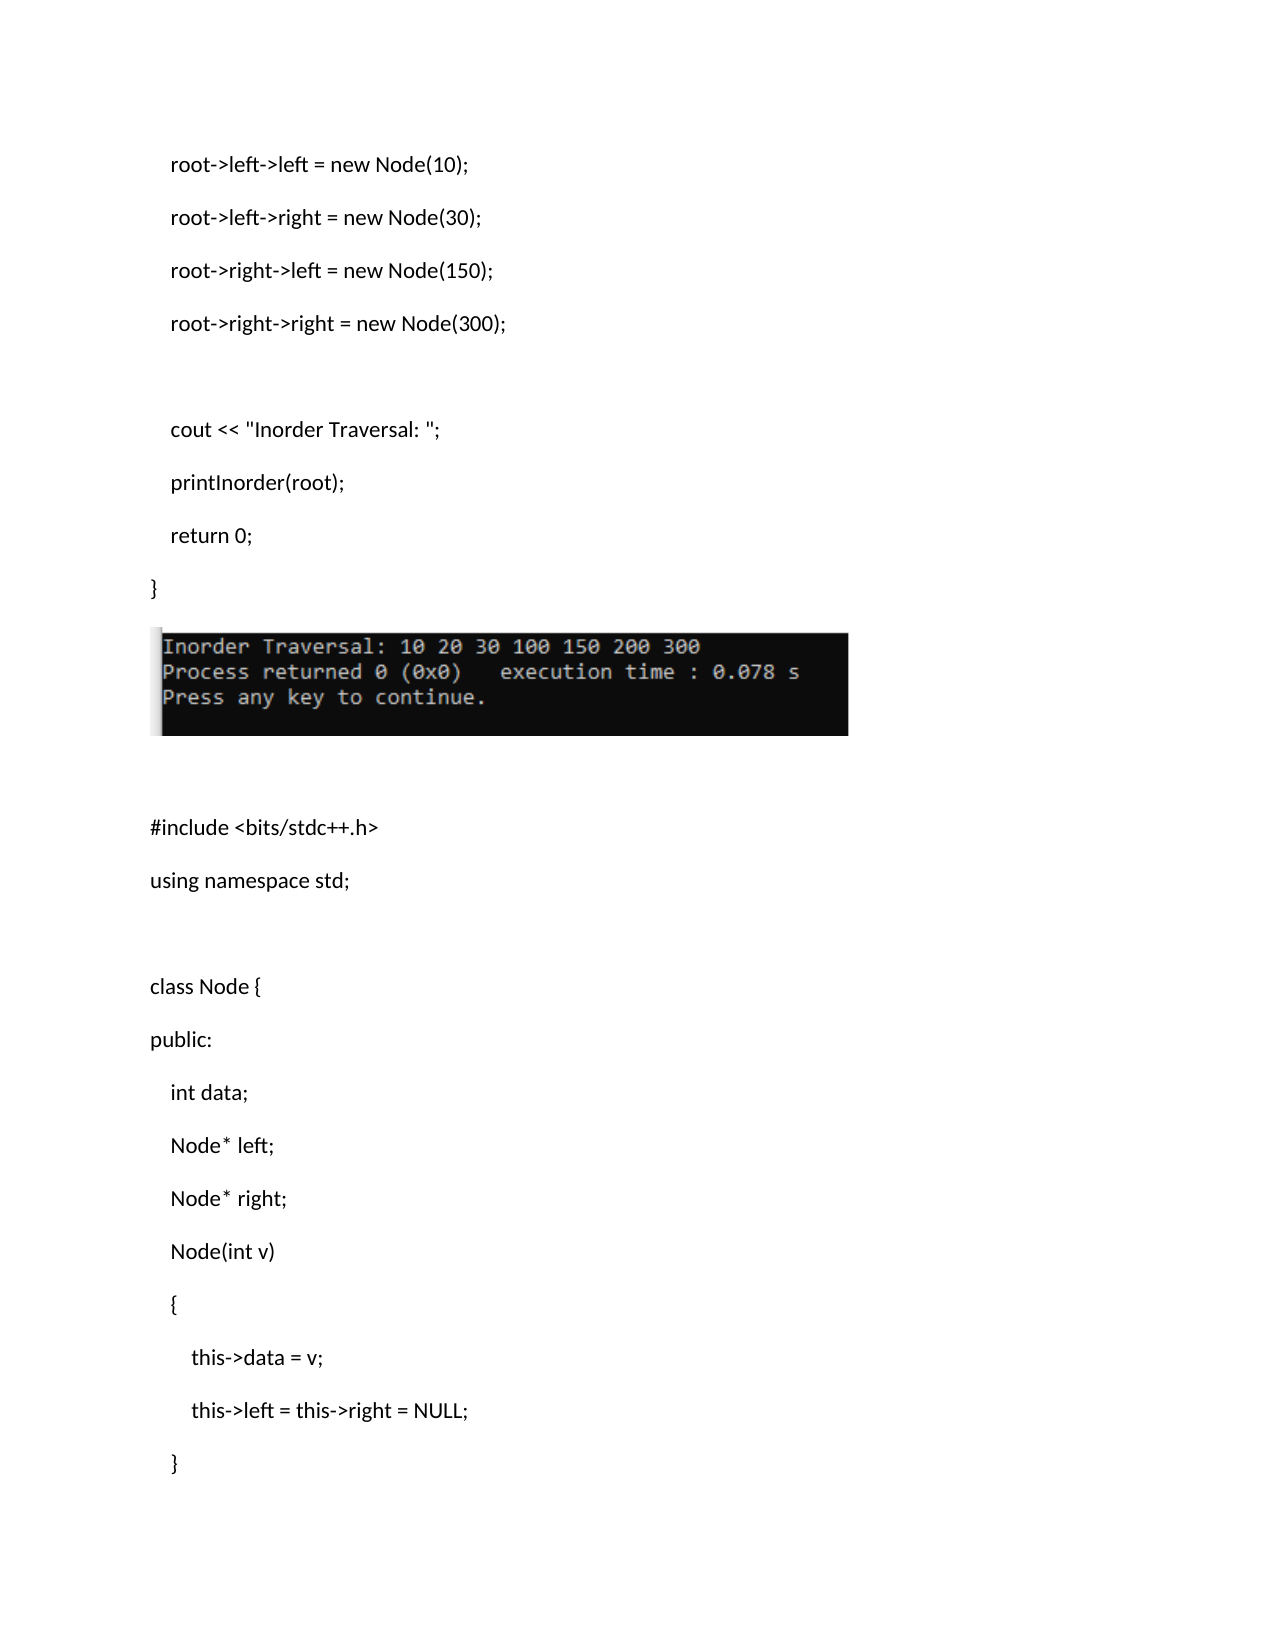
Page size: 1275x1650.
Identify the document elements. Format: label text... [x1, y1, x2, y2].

text using namespace std; [150, 866, 1125, 894]
text root->right->left = new Node(150); [150, 256, 1125, 284]
text this->data = v; [150, 1343, 1125, 1371]
text Node* left; [150, 1131, 1125, 1159]
text printInorder(root); [150, 468, 1125, 496]
text public: [150, 1025, 1125, 1053]
text root->left->right = new Node(30); [150, 203, 1125, 231]
text int data; [150, 1078, 1125, 1106]
picture [150, 627, 849, 736]
text } [150, 1449, 1125, 1477]
text { [150, 1290, 1125, 1318]
text class Node { [150, 972, 1125, 1000]
text } [150, 574, 1125, 602]
text root->left->left = new Node(10); [150, 150, 1125, 178]
text this->left = this->right = NULL; [150, 1396, 1125, 1424]
text cout << "Inorder Traversal: "; [150, 415, 1125, 443]
text return 0; [150, 521, 1125, 549]
text #include <bits/stdc++.h> [150, 813, 1125, 841]
text Node(int v) [150, 1237, 1125, 1265]
text root->right->right = new Node(300); [150, 309, 1125, 337]
text Node* right; [150, 1184, 1125, 1212]
